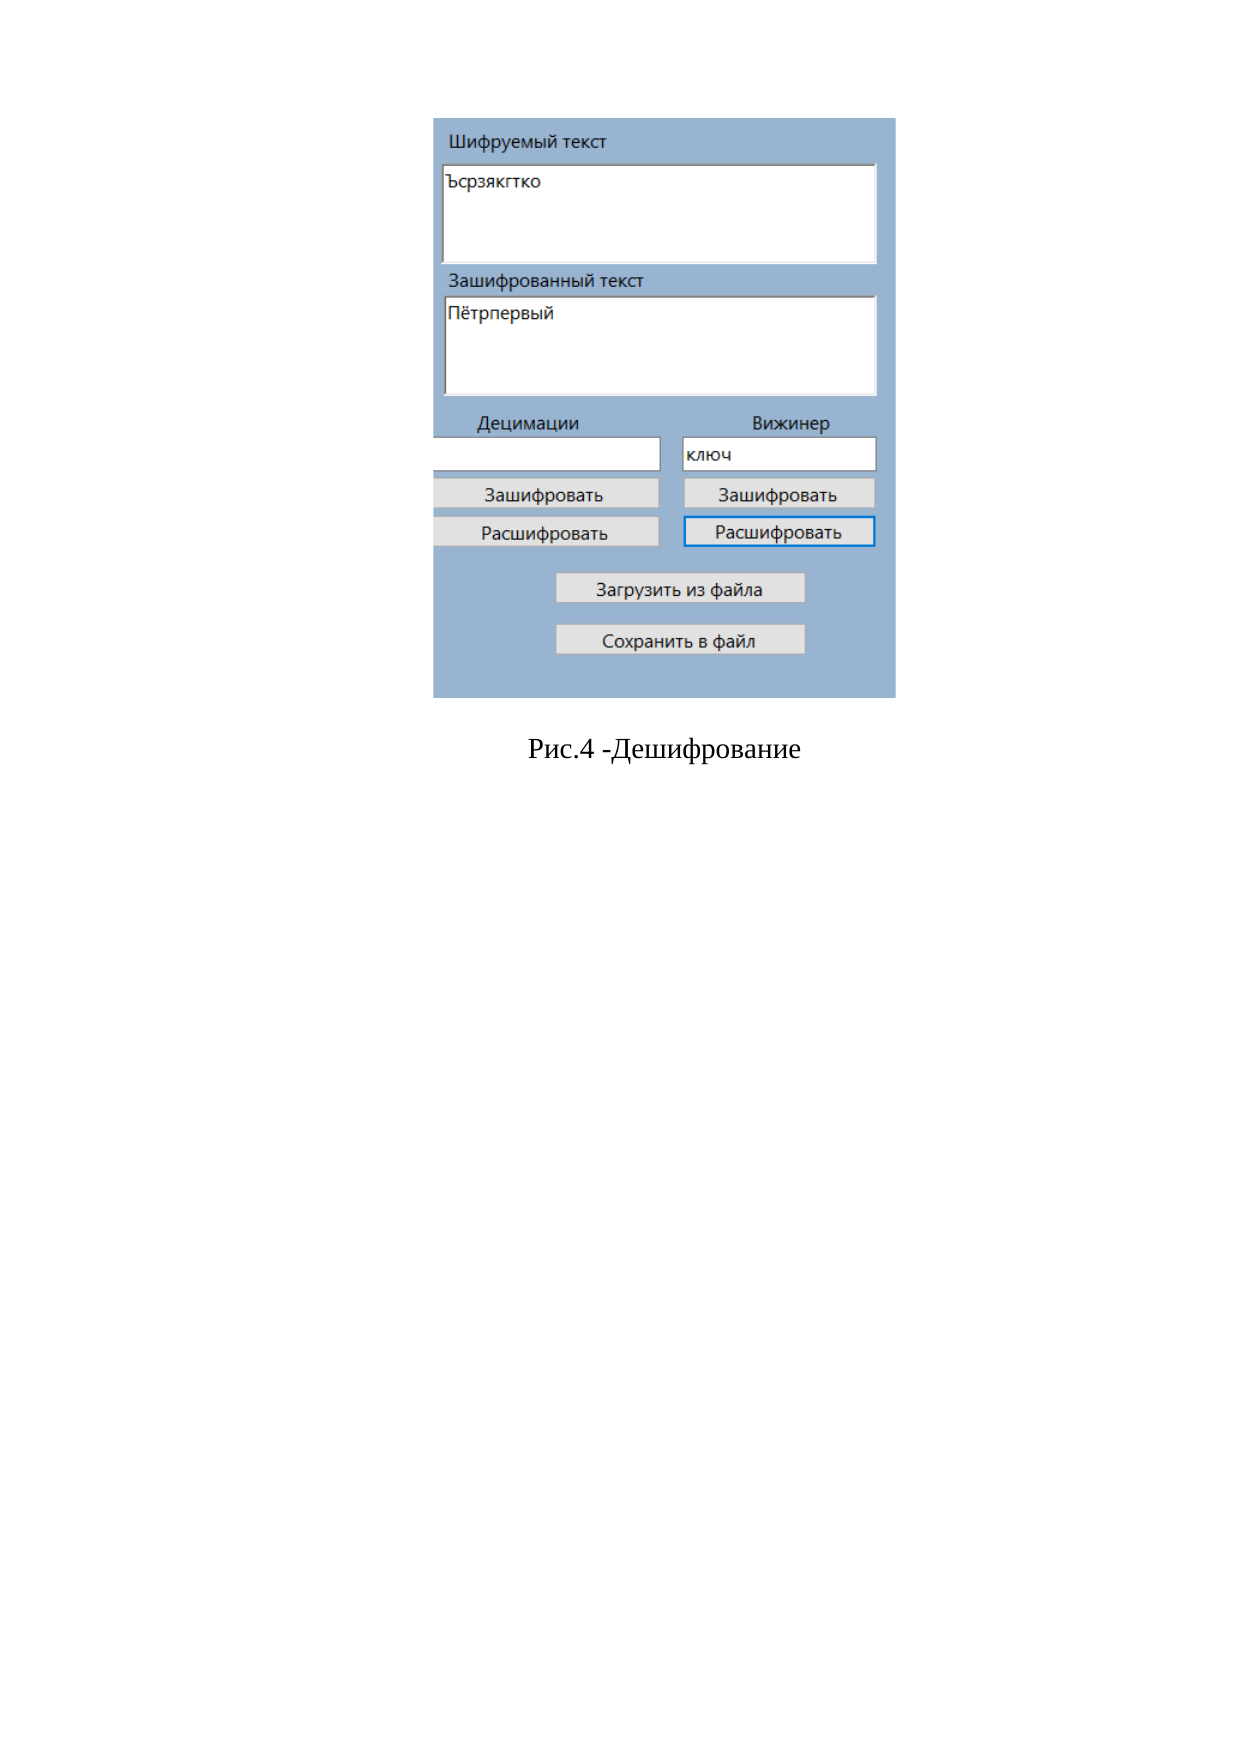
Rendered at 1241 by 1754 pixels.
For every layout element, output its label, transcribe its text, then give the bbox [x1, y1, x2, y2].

text Рис.4 -Дешифрование [177, 732, 1152, 765]
picture [433, 118, 896, 698]
